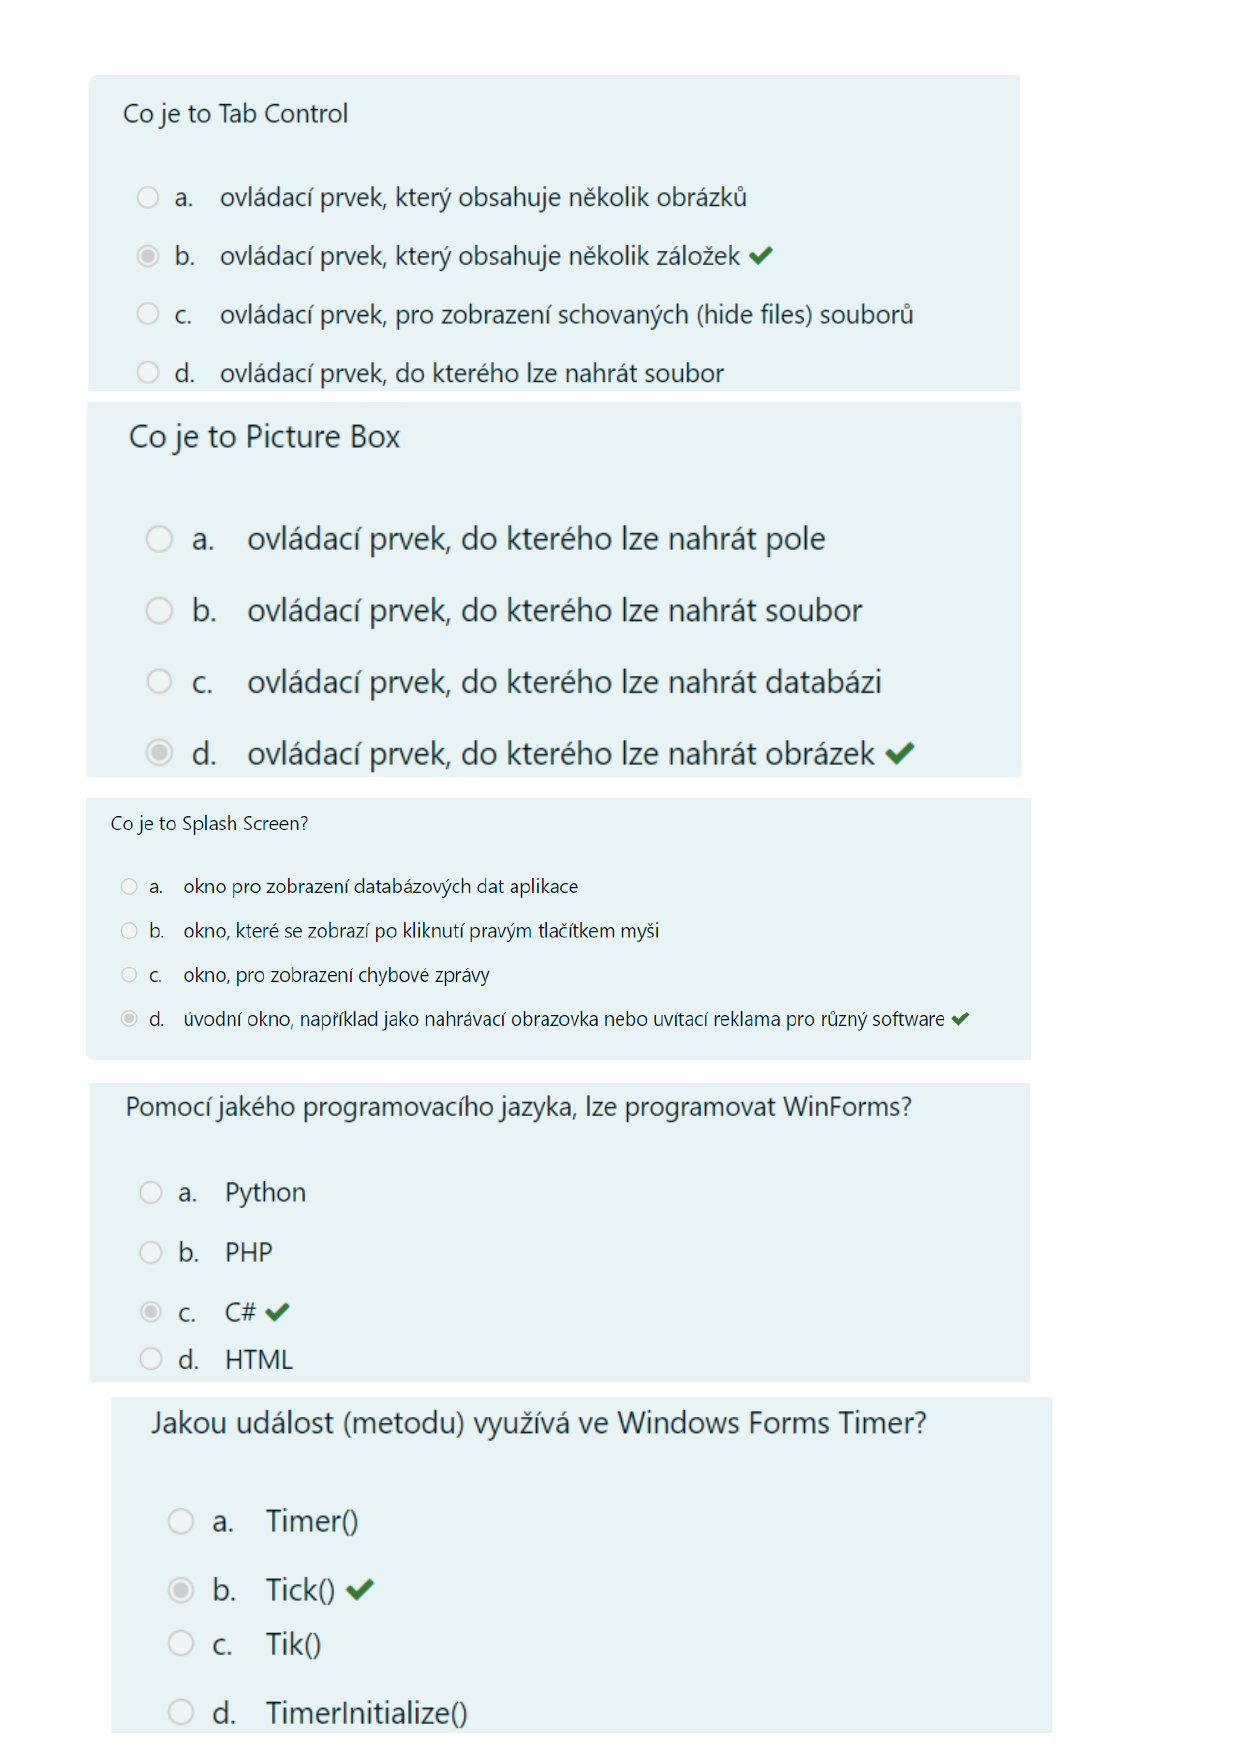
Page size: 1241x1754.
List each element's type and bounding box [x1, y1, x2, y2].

picture [76, 402, 1021, 777]
picture [86, 798, 1032, 1061]
picture [75, 75, 1021, 391]
picture [107, 1397, 1053, 1733]
picture [85, 1083, 1030, 1382]
